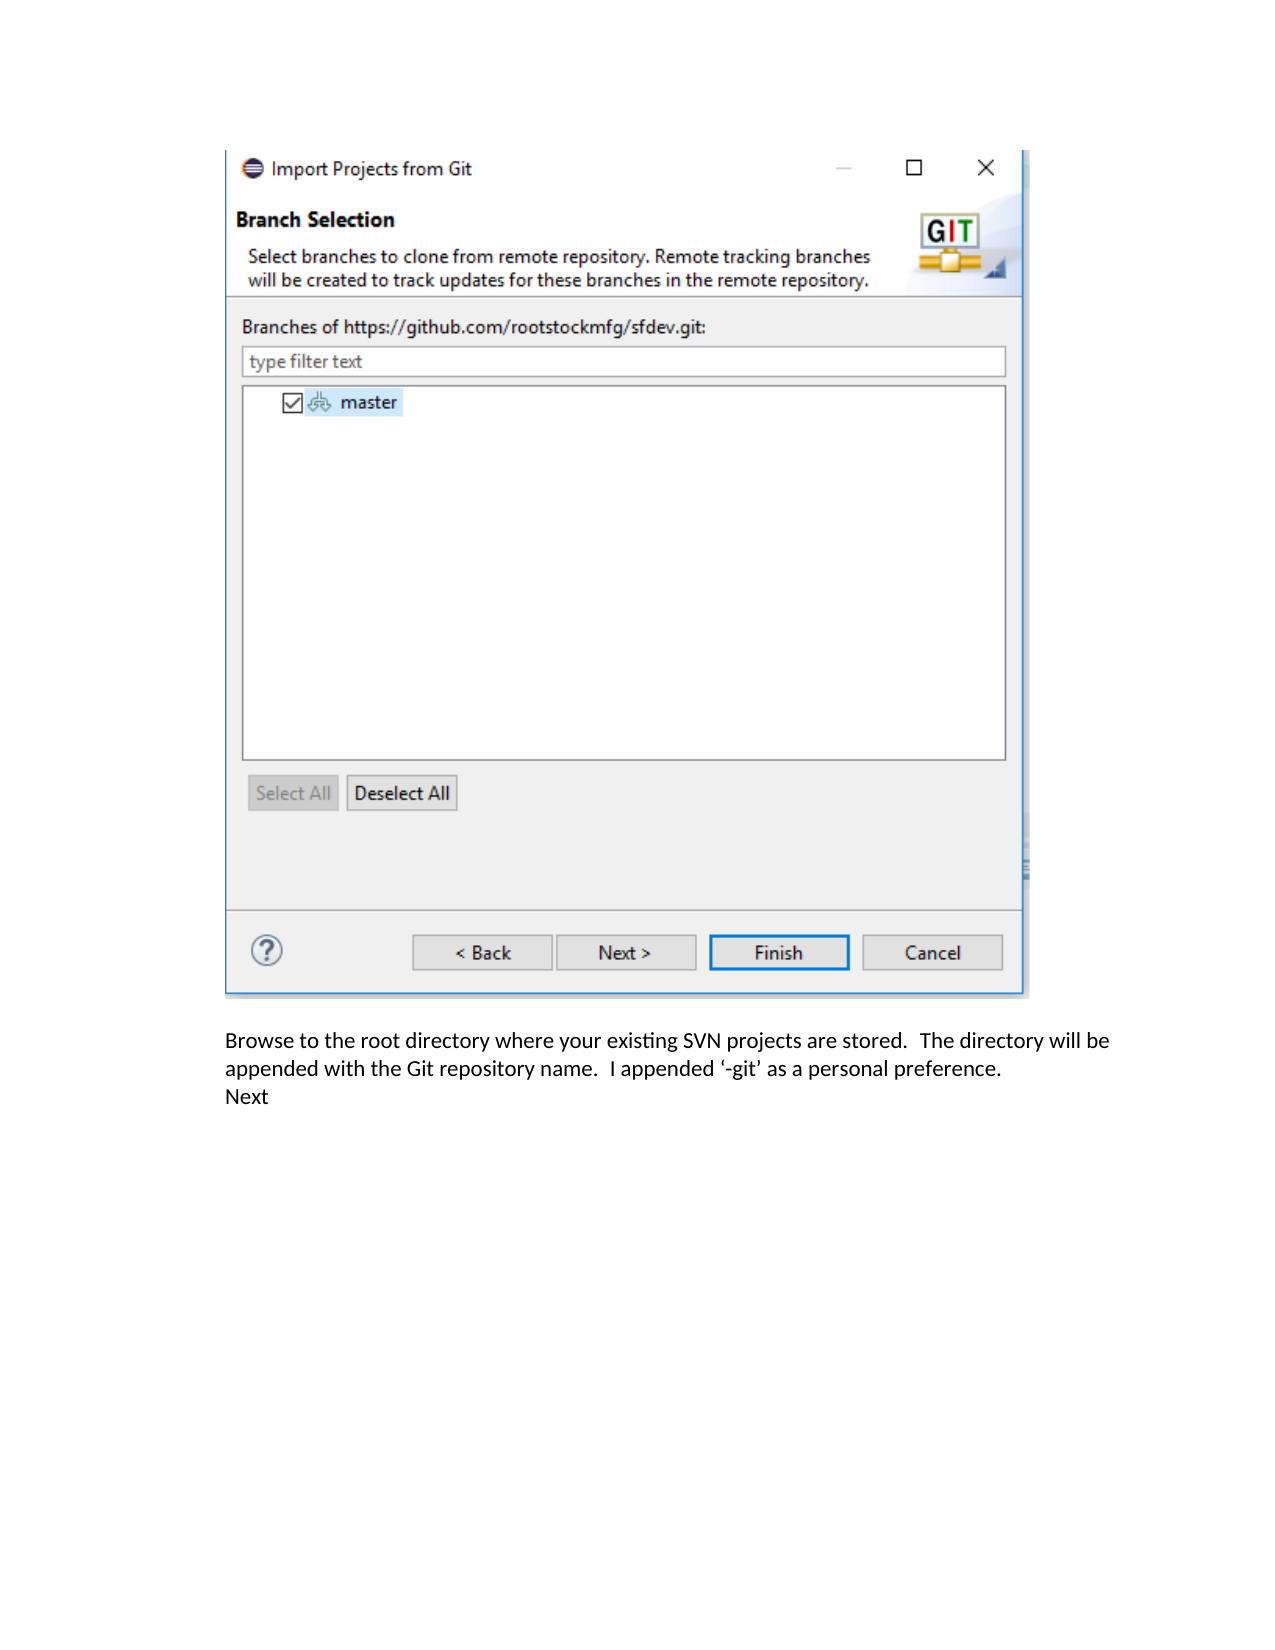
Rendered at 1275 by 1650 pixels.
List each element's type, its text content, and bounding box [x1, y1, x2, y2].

picture [225, 150, 1030, 999]
